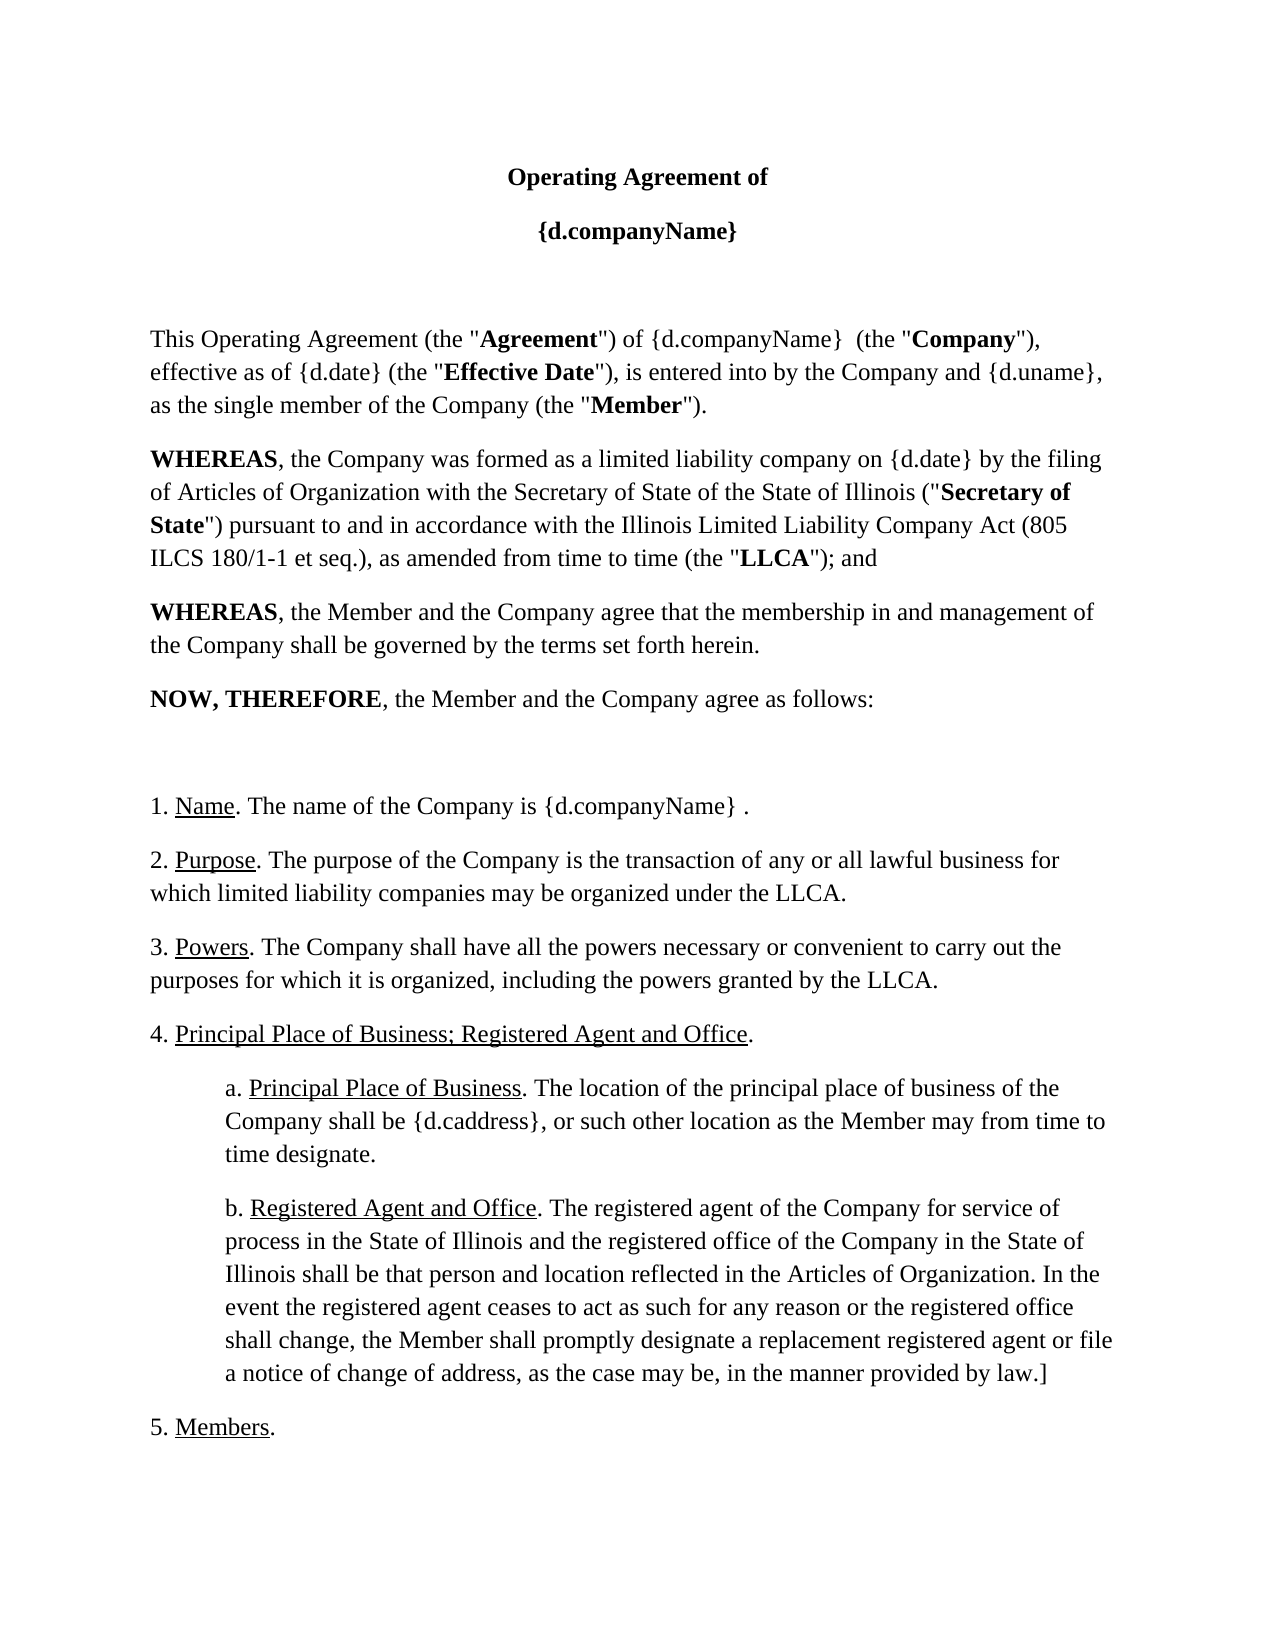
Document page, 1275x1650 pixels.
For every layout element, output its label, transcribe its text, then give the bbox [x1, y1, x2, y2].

text NOW, THEREFORE, the Member and the Company agree as follows: [150, 684, 1125, 712]
text 4. Principal Place of Business; Registered Agent and Office. [150, 1019, 1125, 1048]
text b. Registered Agent and Office. The registered agent of the Company for service of process in the State of Illinois and the registered office of the Company in the State of Illinois shall be that person and location reflected in the Articles of Organization. In the event the registered agent ceases to act as such for any reason or the registered office shall change, the Member shall promptly designate a replacement registered agent or file a notice of change of address, as the case may be, in the manner provided by law.] [225, 1193, 1125, 1387]
subtitle Operating Agreement of [150, 162, 1125, 191]
text WHEREAS, the Company was formed as a limited liability company on {d.date} by the filing of Articles of Organization with the Secretary of State of the State of Illinois ("Secretary of State") pursuant to and in accordance with the Illinois Limited Liability Company Act (805 ILCS 180/1-1 et seq.), as amended from time to time (the "LLCA"); and [150, 444, 1125, 572]
subtitle {d.companyName} [150, 216, 1125, 245]
text a. Principal Place of Business. The location of the principal place of business of the Company shall be {d.caddress}, or such other location as the Member may from time to time designate. [225, 1073, 1125, 1168]
text 5. Members. [150, 1412, 1125, 1441]
text This Operating Agreement (the "Agreement") of {d.companyName} (the "Company"), effective as of {d.date} (the "Effective Date"), is entered into by the Company and {d.uname}, as the single member of the Company (the "Member"). [150, 324, 1125, 419]
text 3. Powers. The Company shall have all the powers necessary or convenient to carry out the purposes for which it is organized, including the powers granted by the LLCA. [150, 932, 1125, 994]
text WHEREAS, the Member and the Company agree that the membership in and management of the Company shall be governed by the terms set forth herein. [150, 597, 1125, 659]
text 2. Purpose. The purpose of the Company is the transaction of any or all lawful business for which limited liability companies may be organized under the LLCA. [150, 845, 1125, 907]
text 1. Name. The name of the Company is {d.companyName} . [150, 791, 1125, 820]
